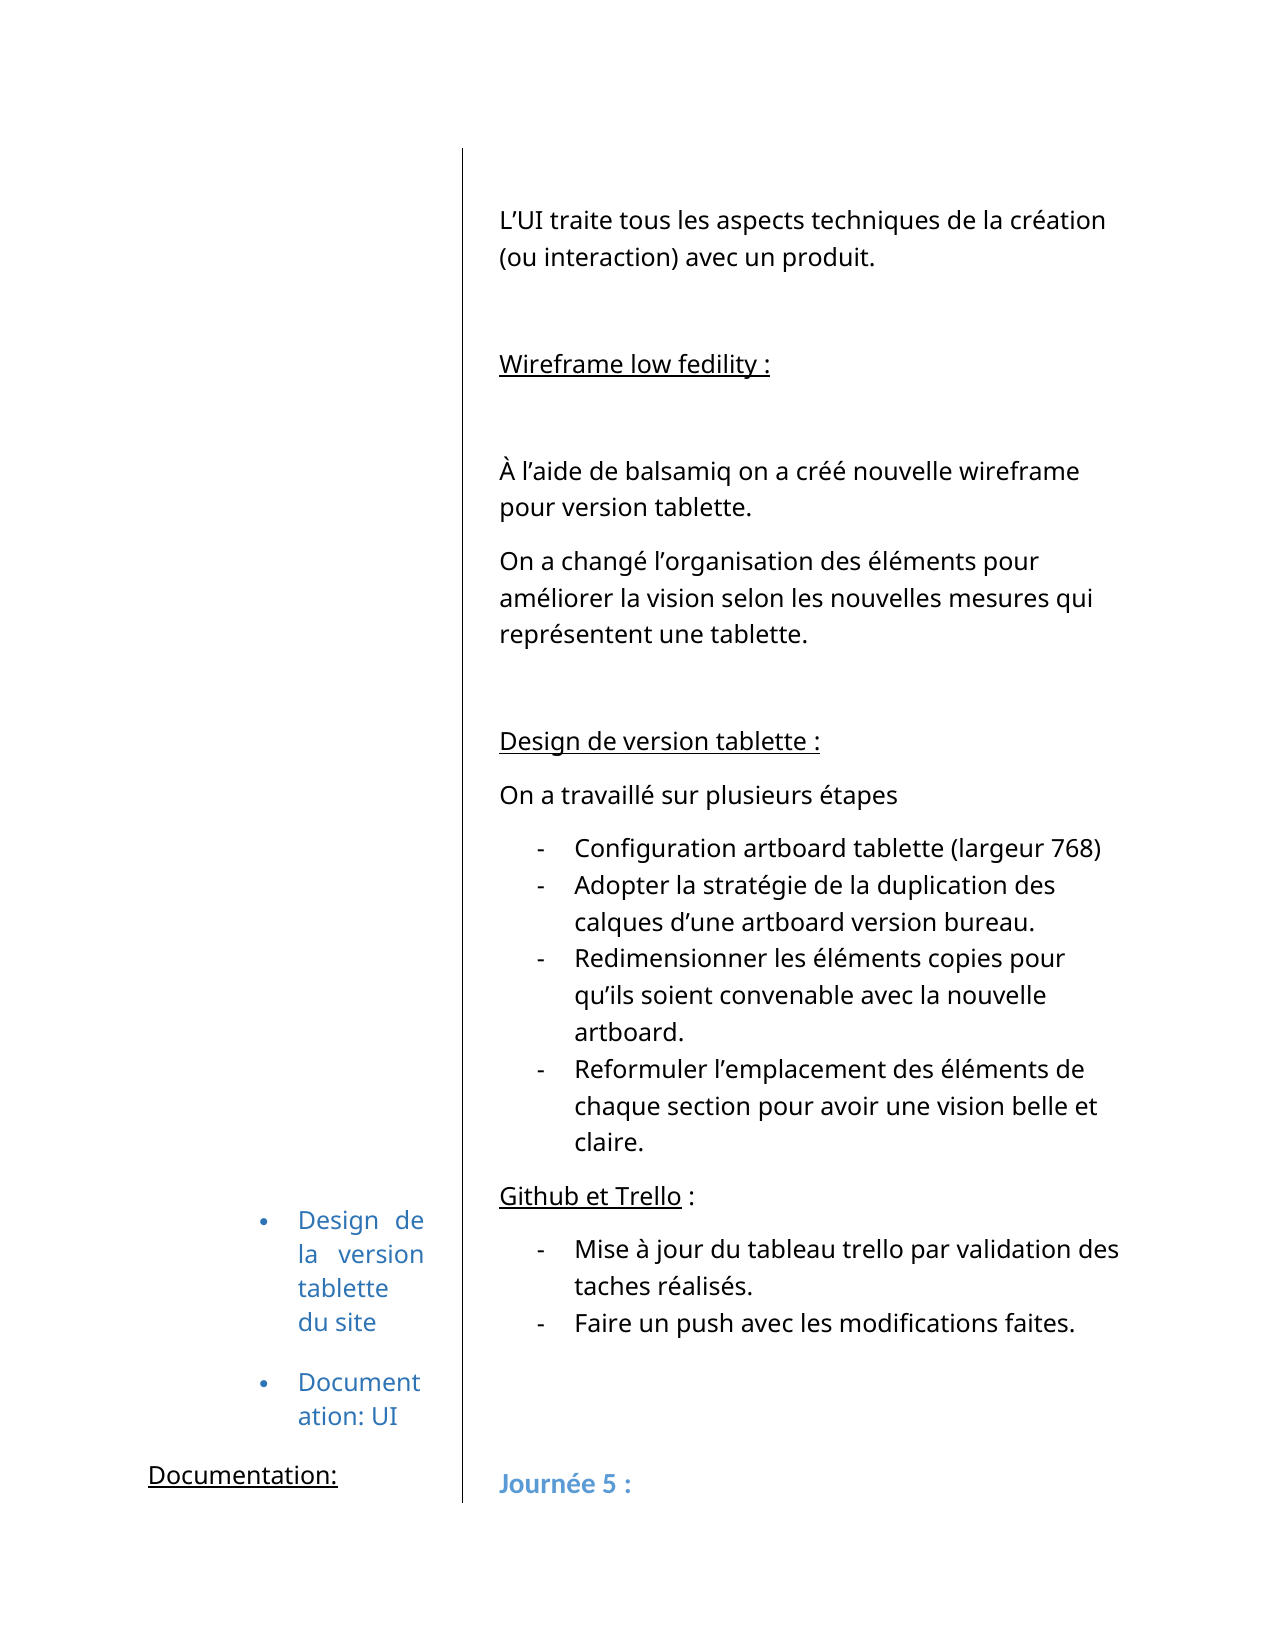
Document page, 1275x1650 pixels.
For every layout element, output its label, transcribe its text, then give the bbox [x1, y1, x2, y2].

text Github et Trello : [499, 1178, 1127, 1212]
text On a changé l’organisation des éléments pour améliorer la vision selon les nouvelles mesures qui représentent une tablette. [499, 543, 1127, 651]
text On a travaillé sur plusieurs étapes [499, 777, 1127, 811]
text L’UI traite tous les aspects techniques de la création (ou interaction) avec un produit. [499, 203, 1127, 273]
list Faire un push avec les modifications faites. [537, 1305, 1127, 1339]
list Configuration artboard tablette (largeur 768) [537, 831, 1127, 865]
list Adopter la stratégie de la duplication des calques d’une artboard version bureau. [537, 867, 1127, 938]
text Journée 5 : [499, 1466, 1127, 1501]
text Design de version tablette : [499, 724, 1127, 758]
list Documentation: UI [260, 1364, 424, 1432]
text À l’aide de balsamiq on a créé nouvelle wireframe pour version tablette. [499, 453, 1127, 524]
list Mise à jour du tableau trello par validation des taches réalisés. [537, 1232, 1127, 1303]
list Reformuler l’emplacement des éléments de chaque section pour avoir une vision belle et claire. [537, 1051, 1127, 1159]
text Documentation: [148, 1457, 424, 1491]
text Wireframe low fedility : [499, 346, 1127, 380]
list Redimensionner les éléments copies pour qu’ils soient convenable avec la nouvelle artboard. [537, 941, 1127, 1049]
list Design de la version tablette du site [260, 1203, 424, 1339]
